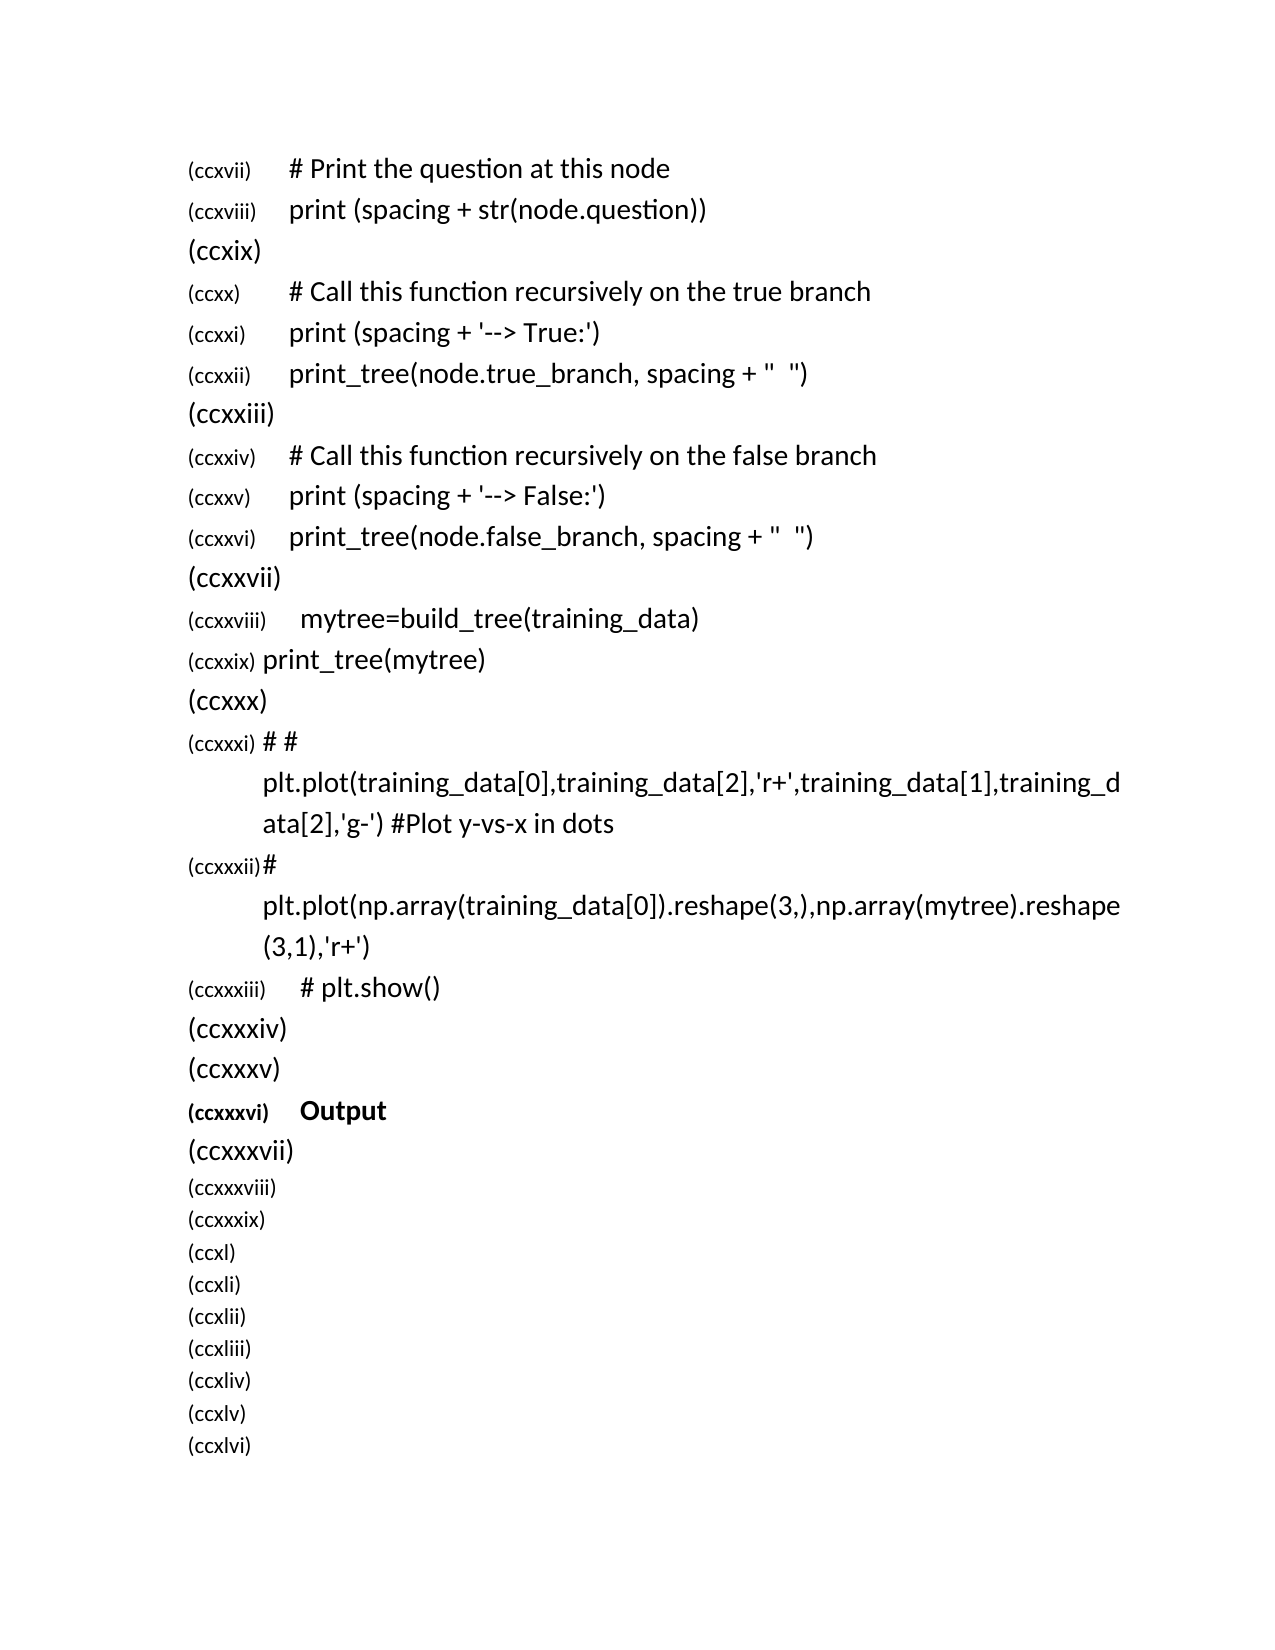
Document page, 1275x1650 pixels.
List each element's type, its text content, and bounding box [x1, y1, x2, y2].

list mytree=build_tree(training_data) [187, 600, 1125, 636]
list print (spacing + '--> True:') [187, 314, 1125, 349]
list # plt.plot(np.array(training_data[0]).reshape(3,),np.array(mytree).reshape(3,1),'r+') [187, 846, 1125, 963]
list print_tree(node.false_branch, spacing + " ") [187, 518, 1125, 554]
list # Print the question at this node [187, 150, 1125, 186]
list # Call this function recursively on the true branch [187, 273, 1125, 308]
list Output [187, 1092, 1125, 1127]
list # Call this function recursively on the false branch [187, 437, 1125, 472]
list print_tree(mytree) [187, 641, 1125, 677]
list print_tree(node.true_branch, spacing + " ") [187, 355, 1125, 390]
list print (spacing + '--> False:') [187, 477, 1125, 513]
list # # plt.plot(training_data[0],training_data[2],'r+',training_data[1],training_data[2],'g-') #Plot y-vs-x in dots [187, 723, 1125, 841]
list # plt.show() [187, 969, 1125, 1004]
list print (spacing + str(node.question)) [187, 191, 1125, 227]
